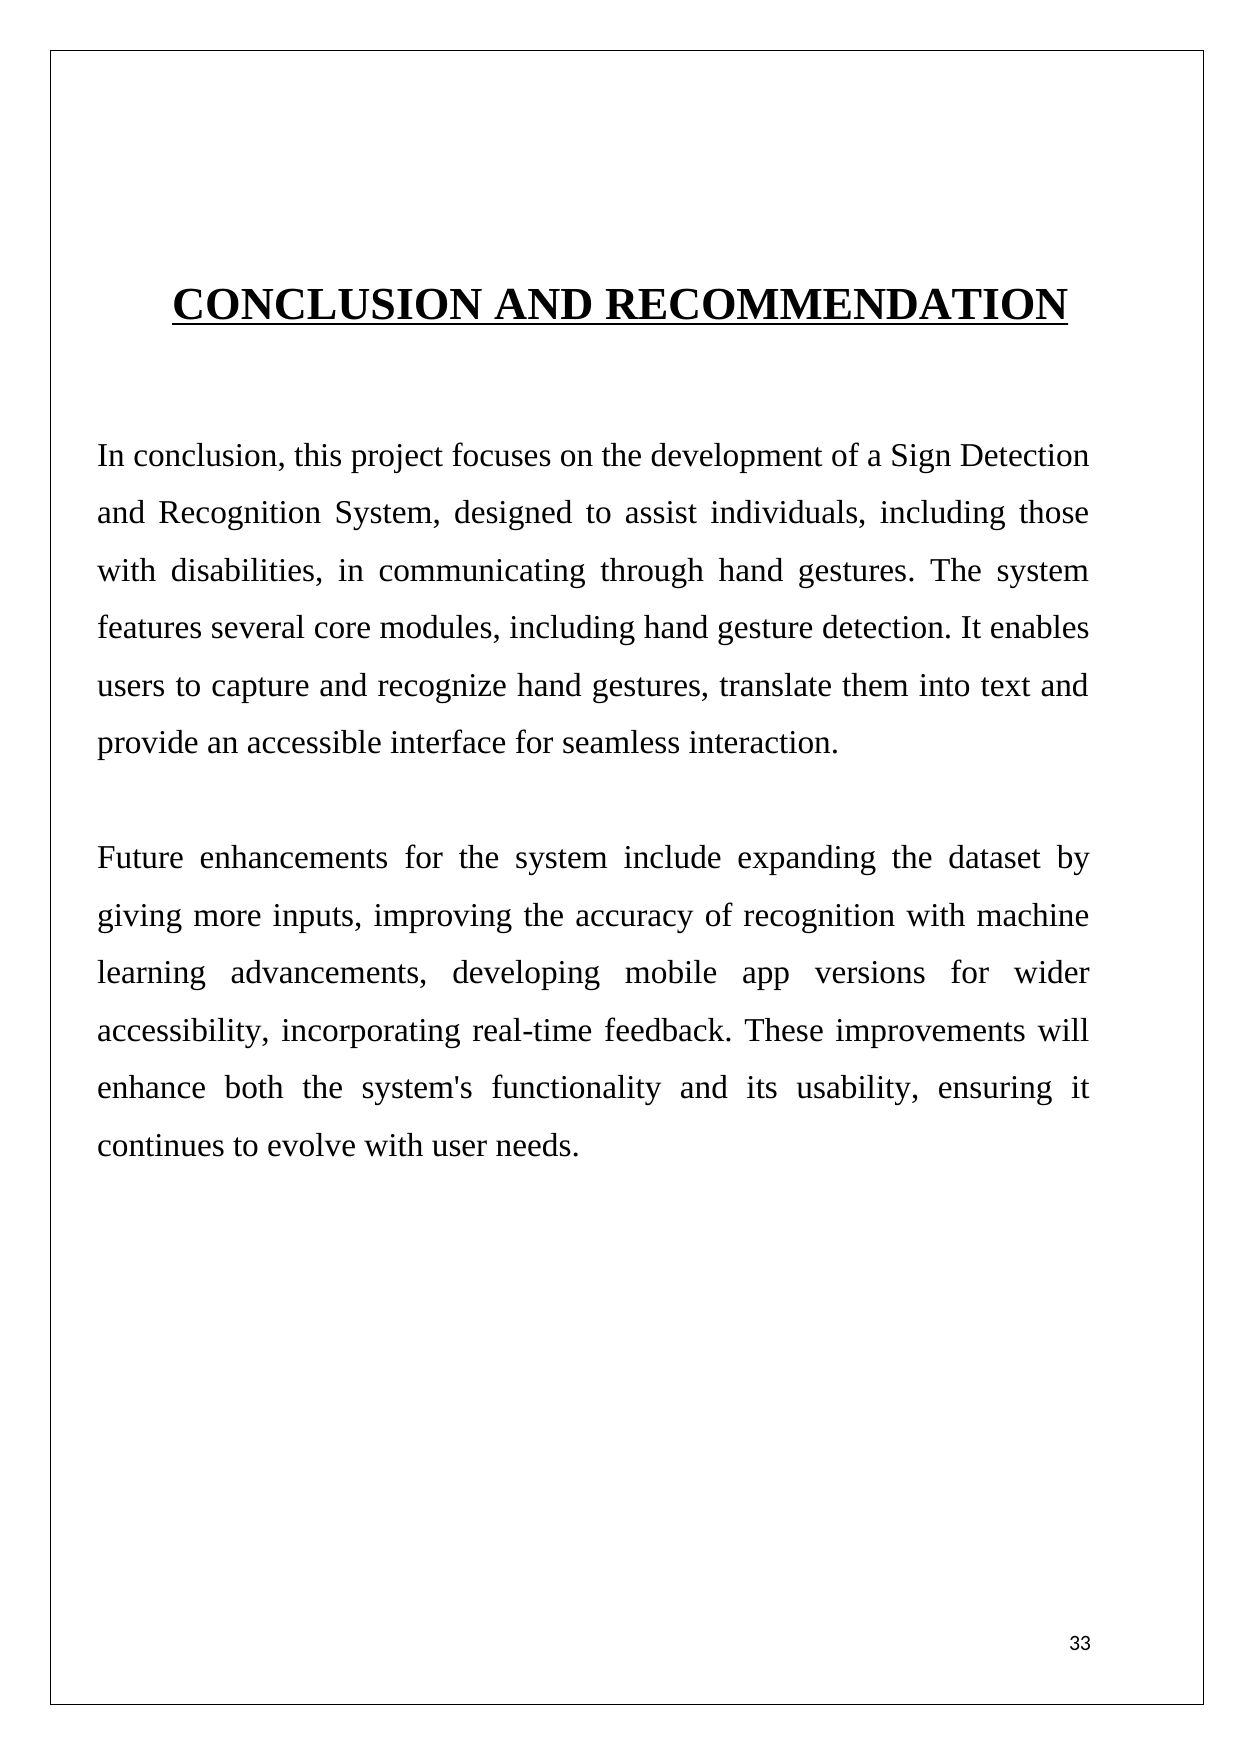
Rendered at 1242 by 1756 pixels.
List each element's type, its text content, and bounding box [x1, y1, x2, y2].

text In conclusion, this project focuses on the development of a Sign Detection and Recognition System, designed to assist individuals, including those with disabilities, in communicating through hand gestures. The system features several core modules, including hand gesture detection. It enables users to capture and recognize hand gestures, translate them into text and provide an accessible interface for seamless interaction. [97, 435, 1091, 761]
text Future enhancements for the system include expanding the dataset by giving more inputs, improving the accuracy of recognition with machine learning advancements, developing mobile app versions for wider accessibility, incorporating real-time feedback. These improvements will enhance both the system's functionality and its usability, ensuring it continues to evolve with user needs. [97, 837, 1091, 1163]
subtitle CONCLUSION AND RECOMMENDATION [172, 277, 1203, 329]
